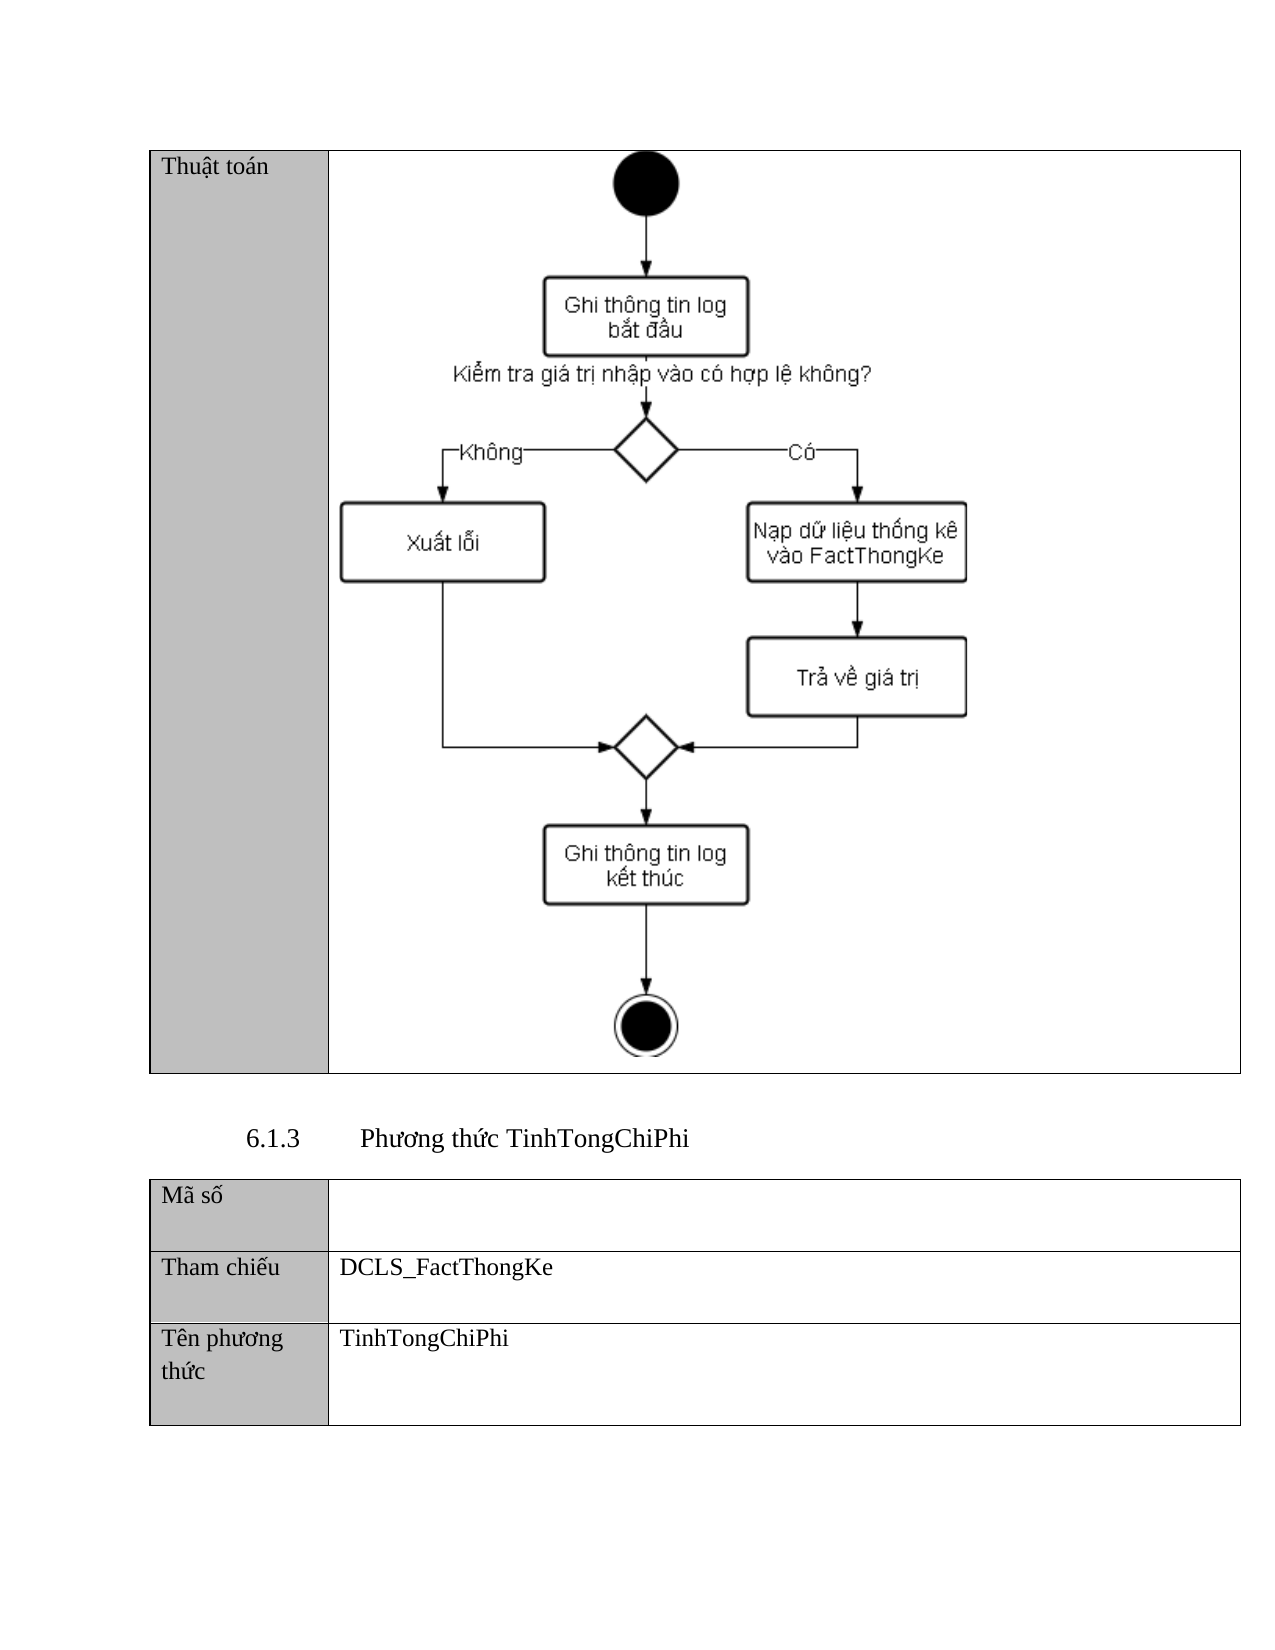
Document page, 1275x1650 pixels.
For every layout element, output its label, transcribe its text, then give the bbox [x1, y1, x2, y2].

table_header [329, 1180, 1240, 1251]
picture [339, 151, 968, 1057]
table_cell DCLS_FactThongKe [329, 1252, 1240, 1322]
list Phương thức TinhTongChiPhi [300, 1122, 1125, 1153]
table_cell Tham chiếu [151, 1252, 328, 1322]
table_cell [329, 151, 1240, 1073]
table_cell TinhTongChiPhi [329, 1324, 1240, 1425]
table_cell Tên phương thức [151, 1324, 328, 1425]
table_header Mã số [151, 1180, 328, 1251]
table_cell Thuật toán [151, 151, 328, 1073]
